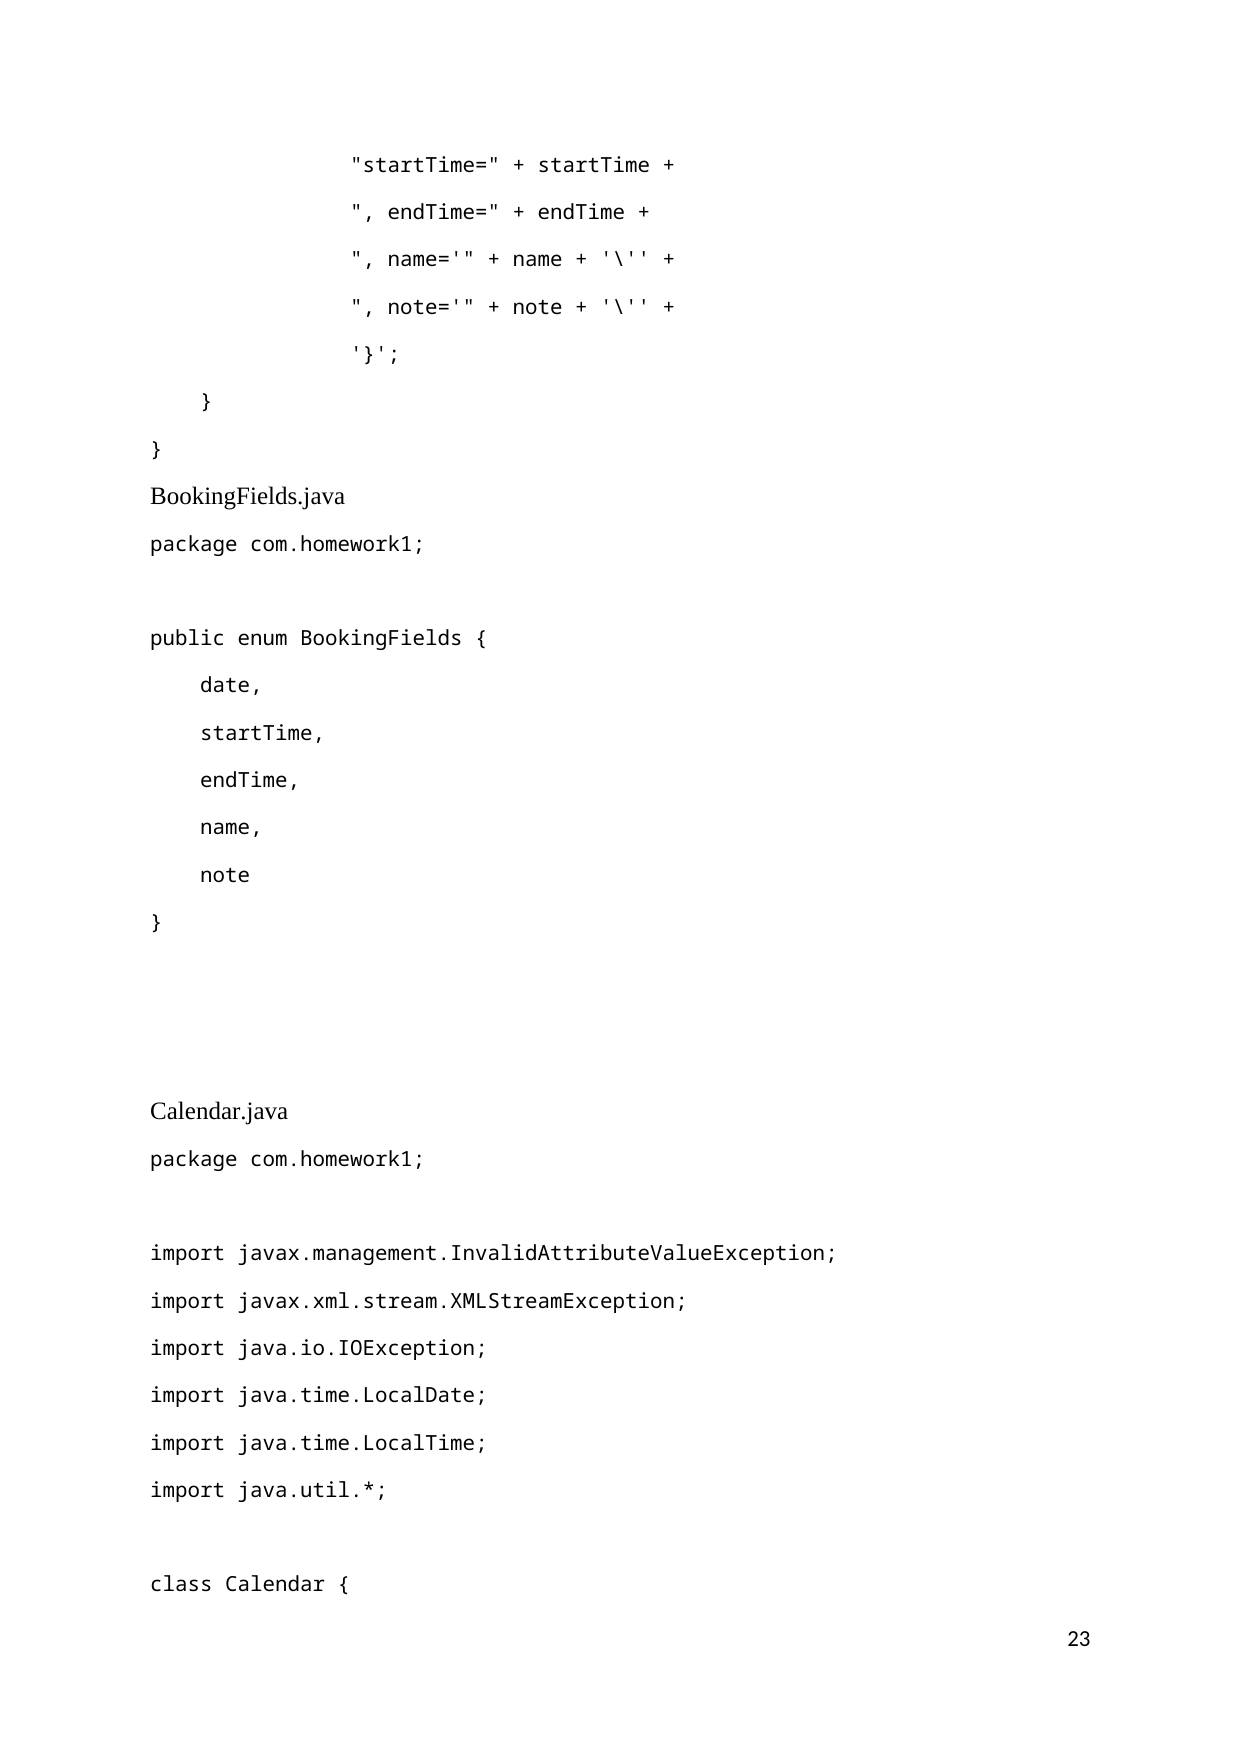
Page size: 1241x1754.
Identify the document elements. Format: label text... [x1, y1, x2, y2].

text } [150, 386, 1090, 415]
text note [150, 860, 1090, 888]
text ", note='" + note + '\'' + [150, 292, 1090, 320]
text startTime, [150, 718, 1090, 746]
text public enum BookingFields { [150, 623, 1090, 652]
text } [150, 907, 1090, 936]
text package com.homework1; [150, 1144, 1090, 1172]
text import javax.management.InvalidAttributeValueException; [150, 1238, 1090, 1267]
text name, [150, 812, 1090, 841]
text import java.time.LocalDate; [150, 1380, 1090, 1409]
text import java.time.LocalTime; [150, 1428, 1090, 1456]
text ", endTime=" + endTime + [150, 197, 1090, 226]
text import java.io.IOException; [150, 1333, 1090, 1362]
text '}'; [150, 339, 1090, 368]
text "startTime=" + startTime + [150, 150, 1090, 178]
text } [150, 434, 1090, 462]
text import javax.xml.stream.XMLStreamException; [150, 1286, 1090, 1314]
text ", name='" + name + '\'' + [150, 244, 1090, 273]
text endTime, [150, 765, 1090, 794]
text class Calendar { [150, 1569, 1090, 1598]
text date, [150, 671, 1090, 699]
text package com.homework1; [150, 529, 1090, 557]
text Calendar.java [150, 1096, 1090, 1125]
text import java.util.*; [150, 1475, 1090, 1503]
text BookingFields.java [150, 481, 1090, 510]
